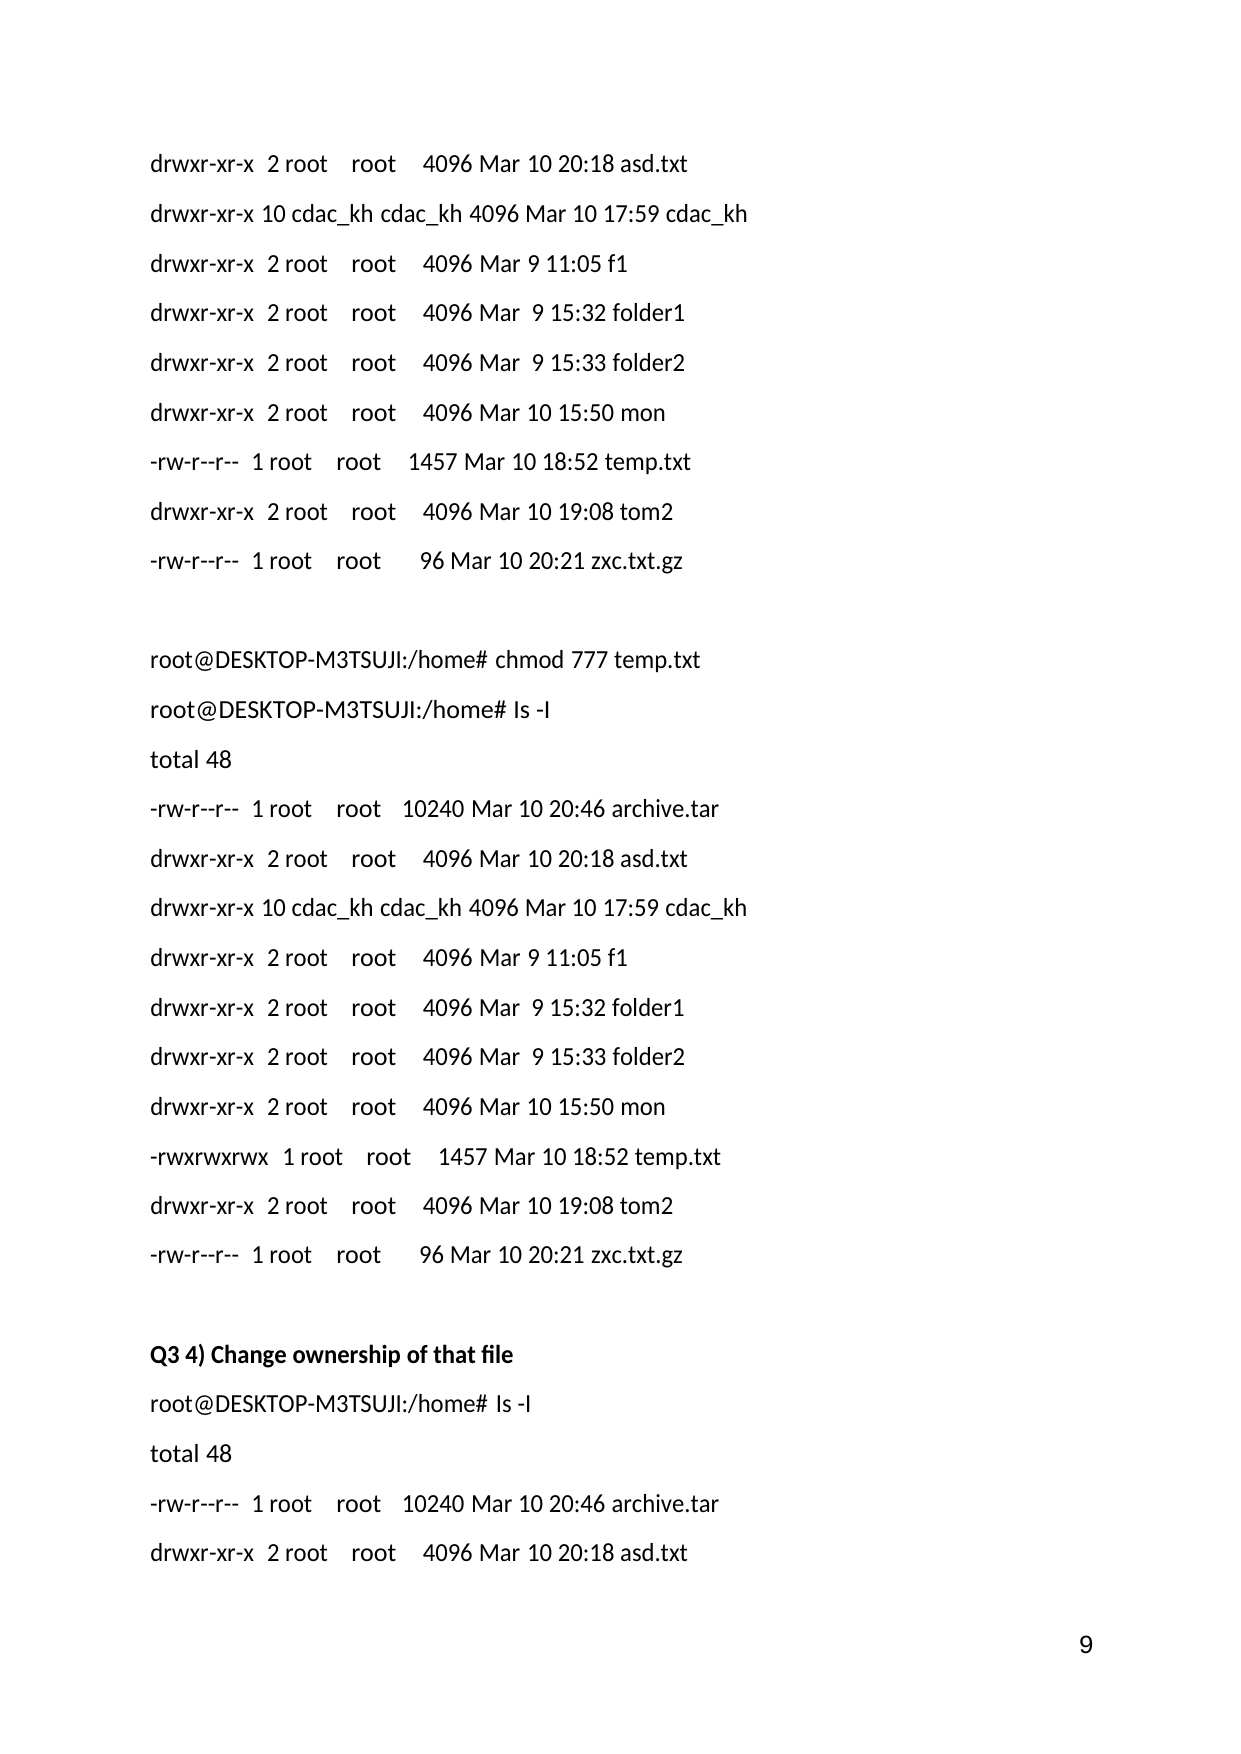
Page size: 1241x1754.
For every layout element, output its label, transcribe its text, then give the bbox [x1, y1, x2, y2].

text -rwxrwxrwx 1 root root 1457 Mar 10 18:52 temp.txt [150, 1140, 1105, 1171]
text total 48 [150, 743, 1105, 775]
text drwxr-xr-x 2 root root 4096 Mar 10 20:18 asd.txt [150, 842, 1105, 874]
text drwxr-xr-x 2 root root 4096 Mar 9 11:05 f1 [150, 247, 1105, 278]
text -rw-r--r-- 1 root root 10240 Mar 10 20:46 archive.tar [150, 792, 1105, 824]
text drwxr-xr-x 2 root root 4096 Mar 9 15:32 folder1 [150, 991, 1105, 1022]
text drwxr-xr-x 2 root root 4096 Mar 10 15:50 mon [150, 1090, 1105, 1122]
text drwxr-xr-x 10 cdac_kh cdac_kh 4096 Mar 10 17:59 cdac_kh [150, 197, 1105, 229]
text drwxr-xr-x 2 root root 4096 Mar 9 15:33 folder2 [150, 1040, 1105, 1072]
text drwxr-xr-x 2 root root 4096 Mar 9 11:05 f1 [150, 941, 1105, 973]
text drwxr-xr-x 2 root root 4096 Mar 10 15:50 mon [150, 396, 1105, 427]
text -rw-r--r-- 1 root root 96 Mar 10 20:21 zxc.txt.gz [150, 1239, 1105, 1270]
text drwxr-xr-x 2 root root 4096 Mar 10 19:08 tom2 [150, 1189, 1105, 1221]
text drwxr-xr-x 2 root root 4096 Mar 10 20:18 asd.txt [150, 147, 1105, 179]
text Q3 4) Change ownership of that file root@DESKTOP-M3TSUJI:/home# Is -I total 48 [150, 1338, 539, 1469]
text drwxr-xr-x 2 root root 4096 Mar 10 20:18 asd.txt [150, 1536, 1105, 1568]
text 9 [137, 1632, 1094, 1661]
text drwxr-xr-x 2 root root 4096 Mar 9 15:32 folder1 [150, 296, 1105, 328]
text -rw-r--r-- 1 root root 1457 Mar 10 18:52 temp.txt [150, 445, 1105, 476]
text root@DESKTOP-M3TSUJI:/home# chmod 777 temp.txt root@DESKTOP-M3TSUJI:/home# Is -I [150, 644, 710, 725]
text drwxr-xr-x 10 cdac_kh cdac_kh 4096 Mar 10 17:59 cdac_kh [150, 891, 1105, 923]
text drwxr-xr-x 2 root root 4096 Mar 10 19:08 tom2 [150, 494, 1105, 526]
text -rw-r--r-- 1 root root 10240 Mar 10 20:46 archive.tar [150, 1487, 1105, 1519]
text -rw-r--r-- 1 root root 96 Mar 10 20:21 zxc.txt.gz [150, 544, 1105, 576]
text drwxr-xr-x 2 root root 4096 Mar 9 15:33 folder2 [150, 346, 1105, 377]
